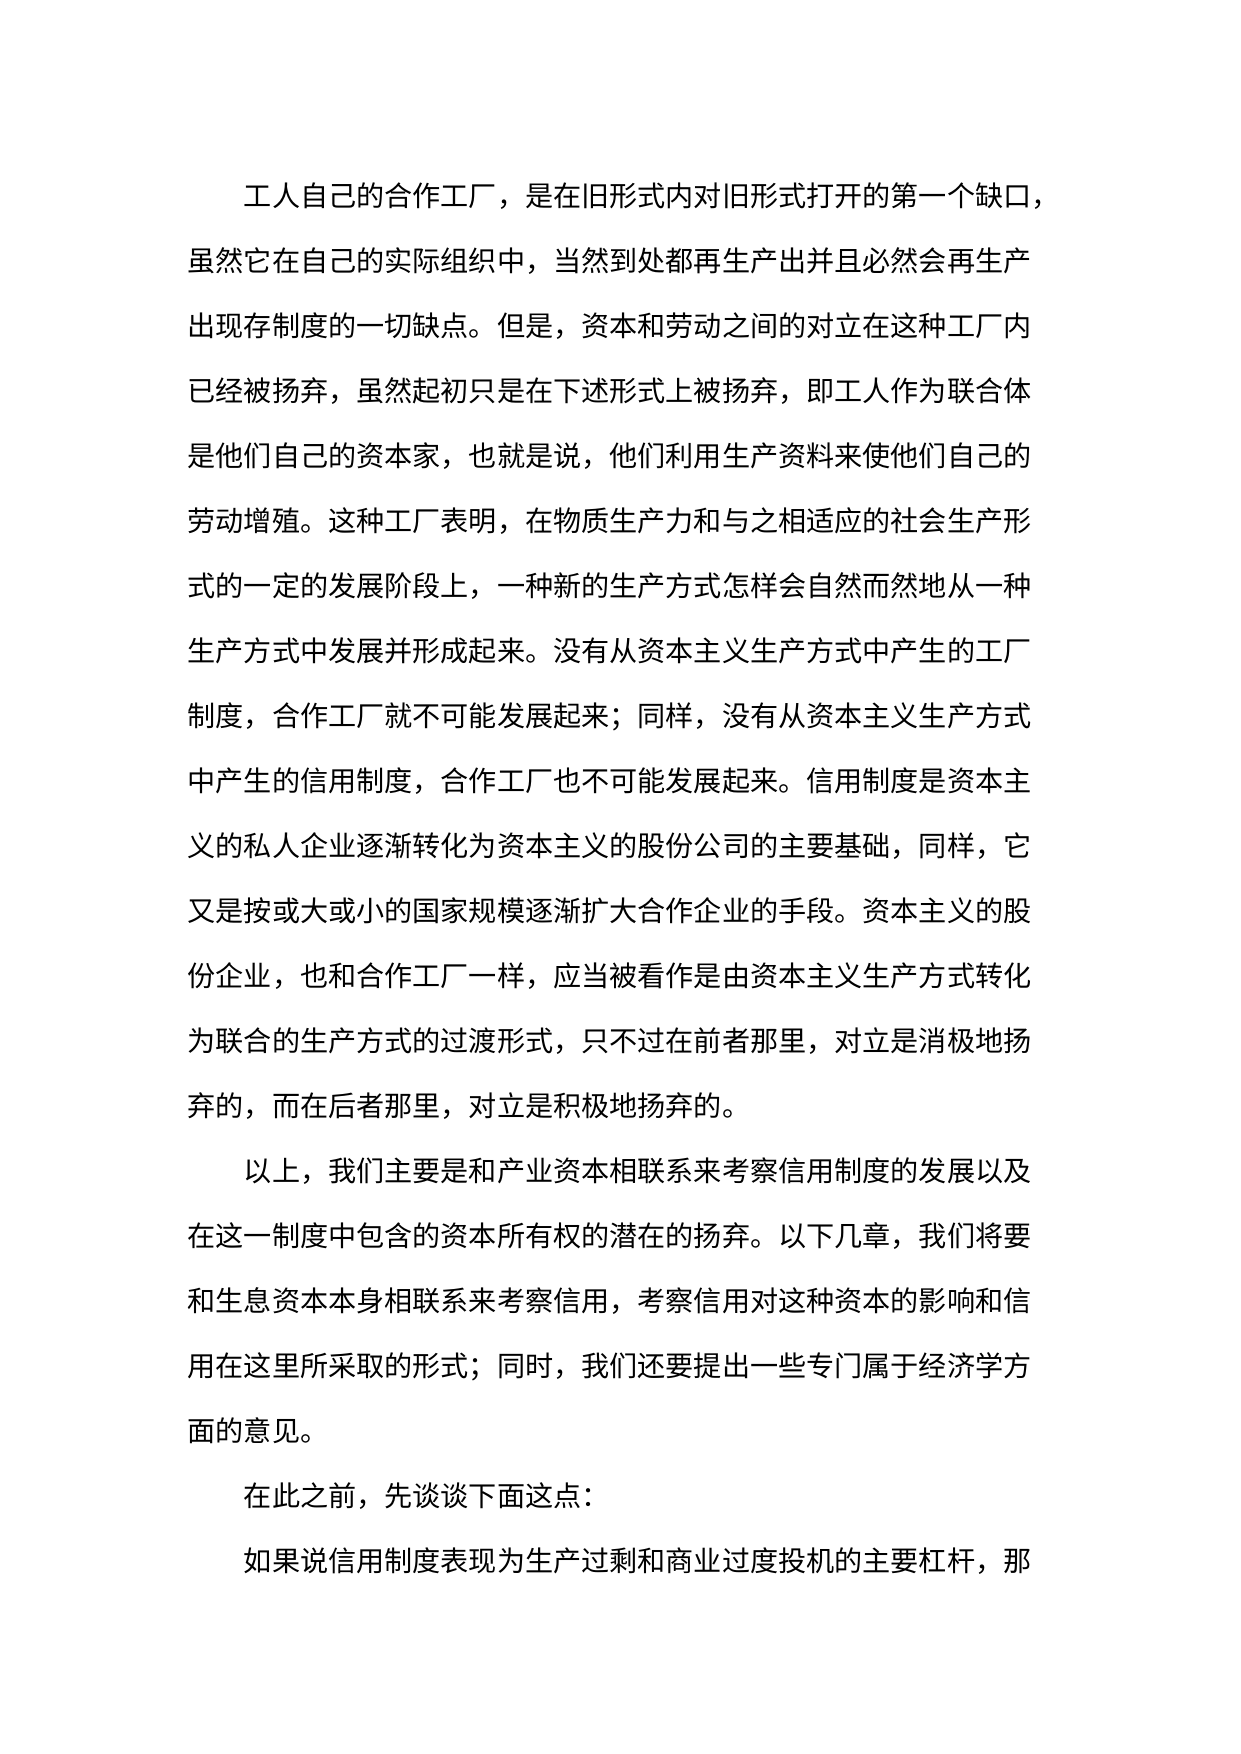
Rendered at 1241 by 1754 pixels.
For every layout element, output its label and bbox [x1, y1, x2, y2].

text [187, 162, 1053, 1592]
